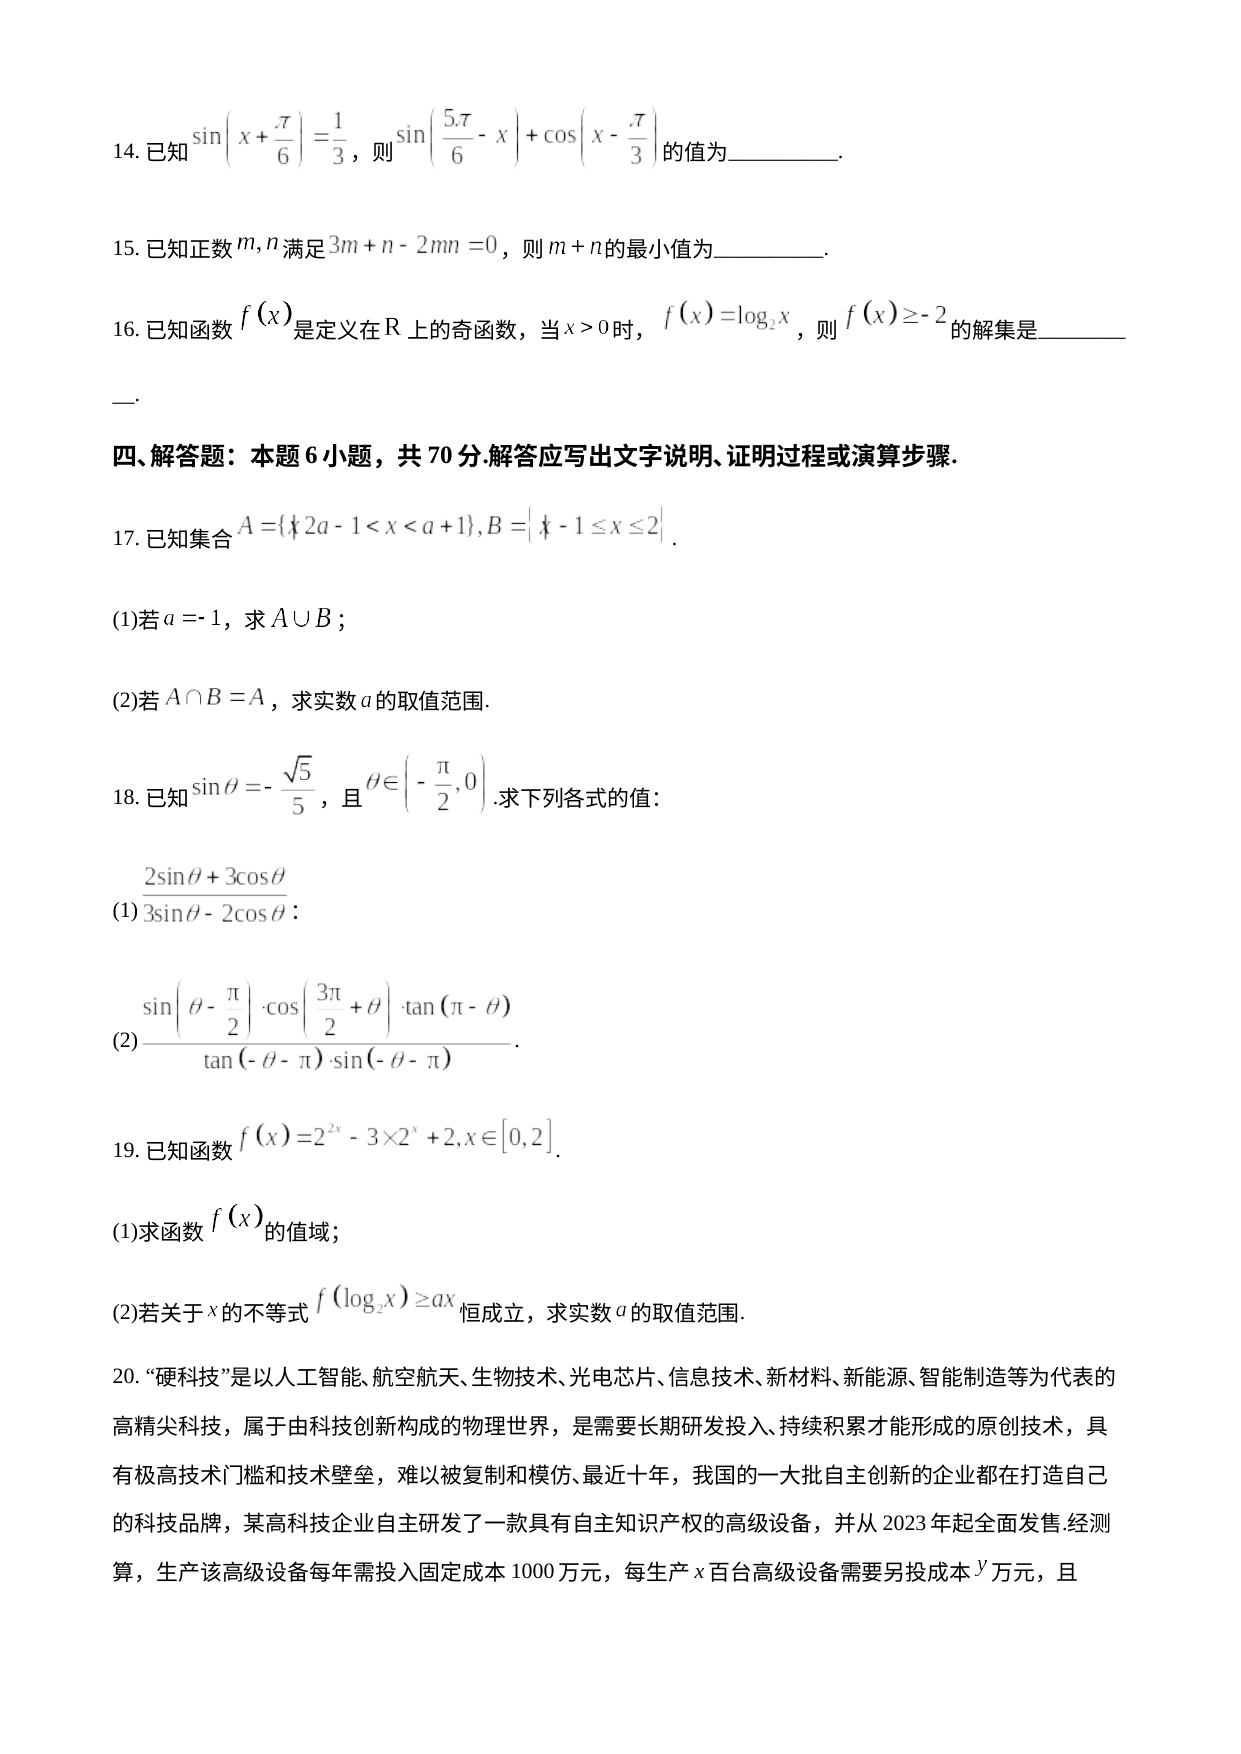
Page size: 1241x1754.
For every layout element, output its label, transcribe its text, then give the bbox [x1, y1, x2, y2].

text 16. 已知函数是定义在上的奇函数，当时，，则的解集是__________. [112, 296, 1128, 410]
text (2). [112, 975, 1128, 1105]
text (1)： [112, 861, 1128, 959]
text 四､解答题：本题6小题，共70分.解答应写出文字说明､证明过程或演算步骤. [112, 422, 1128, 487]
text 14. 已知，则的值为__________. [112, 102, 1128, 199]
text (1)求函数的值域； [112, 1198, 1128, 1263]
text 17. 已知集合. [112, 506, 1128, 571]
text (2)若，求实数的取值范围. [112, 667, 1128, 732]
text 18. 已知，且.求下列各式的值： [112, 748, 1128, 846]
text (1)若，求； [112, 586, 1128, 651]
text 19. 已知函数. [112, 1117, 1128, 1182]
text 15. 已知正数满足，则的最小值为__________. [112, 215, 1128, 280]
text (2)若关于的不等式恒成立，求实数的取值范围. [112, 1279, 1128, 1344]
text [112, 1360, 1128, 1587]
